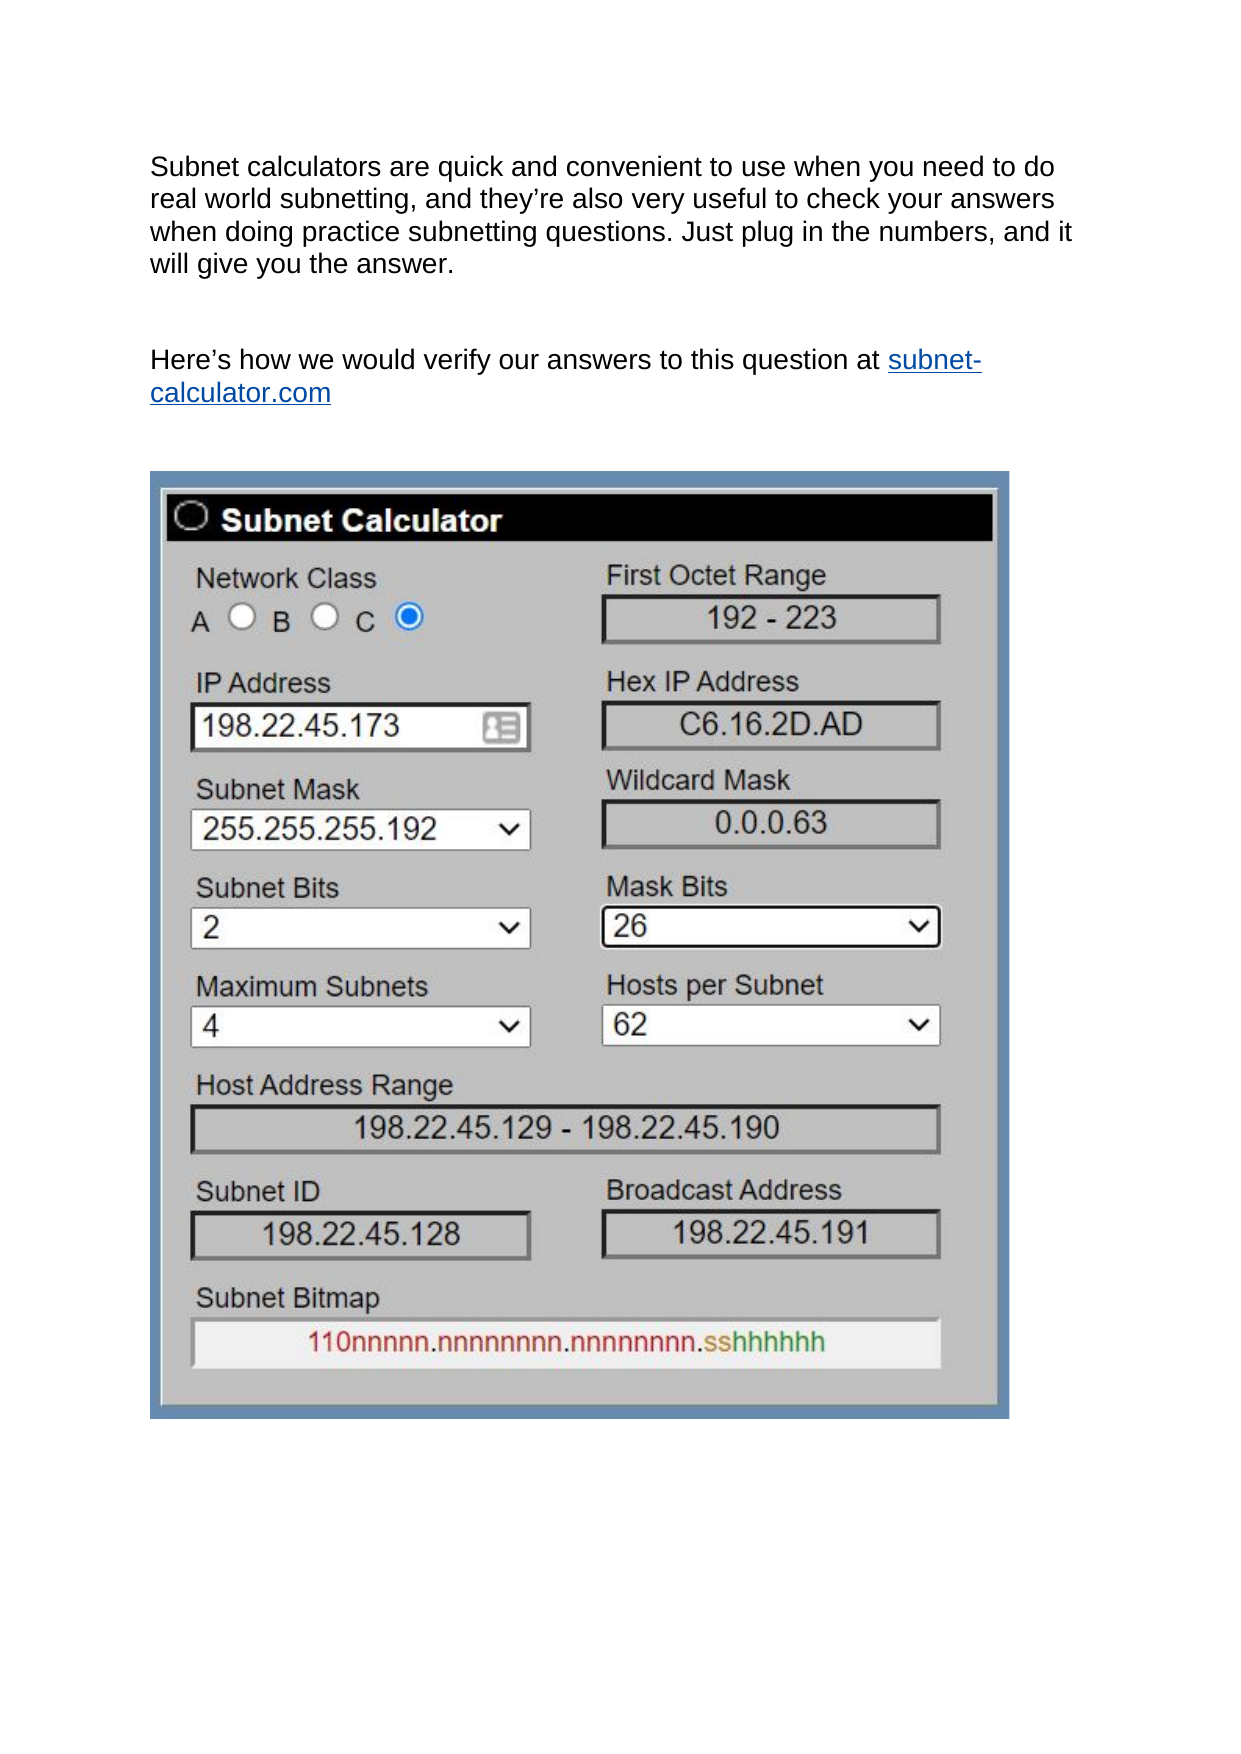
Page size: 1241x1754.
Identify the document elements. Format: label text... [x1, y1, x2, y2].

picture [150, 471, 1010, 1419]
text Subnet calculators are quick and convenient to use when you need to do real world subnetting, and they’re also very useful to check your answers when doing practice subnetting questions. Just plug in the numbers, and it will give you the answer. [150, 150, 1090, 279]
text Here’s how we would verify our answers to this question at subnet-calculator.com [150, 343, 1090, 408]
